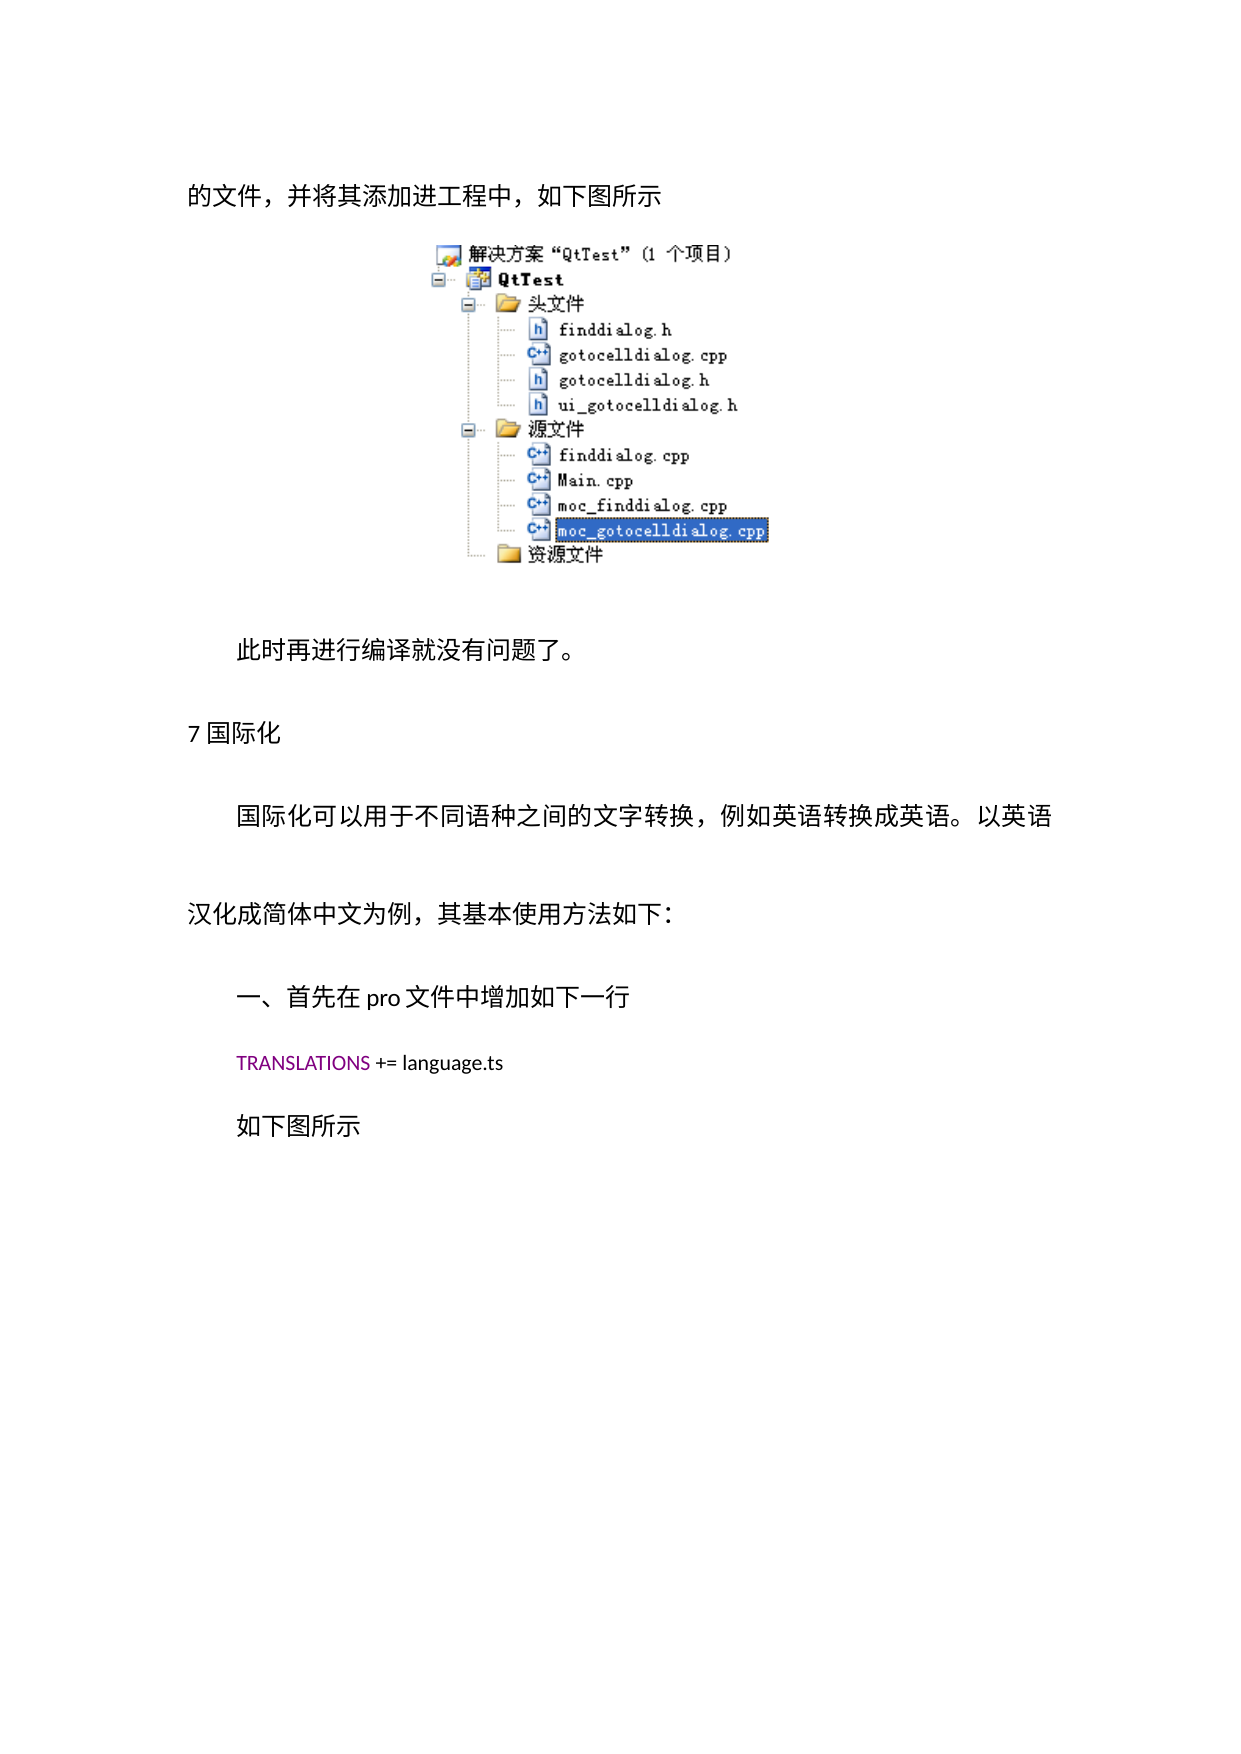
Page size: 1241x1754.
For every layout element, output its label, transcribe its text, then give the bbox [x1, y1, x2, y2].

picture [424, 245, 816, 585]
text TRANSLATIONS += language.ts [187, 1046, 1053, 1078]
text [187, 162, 1053, 227]
text 7 国际化 [187, 699, 1053, 764]
text 如下图所示 [187, 1092, 1053, 1157]
text 一、首先在pro文件中增加如下一行 [187, 963, 1053, 1028]
text 国际化可以用于不同语种之间的文字转换，例如英语转换成英语。以英语汉化成简体中文为例，其基本使用方法如下： [187, 782, 1053, 945]
text 此时再进行编译就没有问题了。 [187, 616, 1053, 681]
